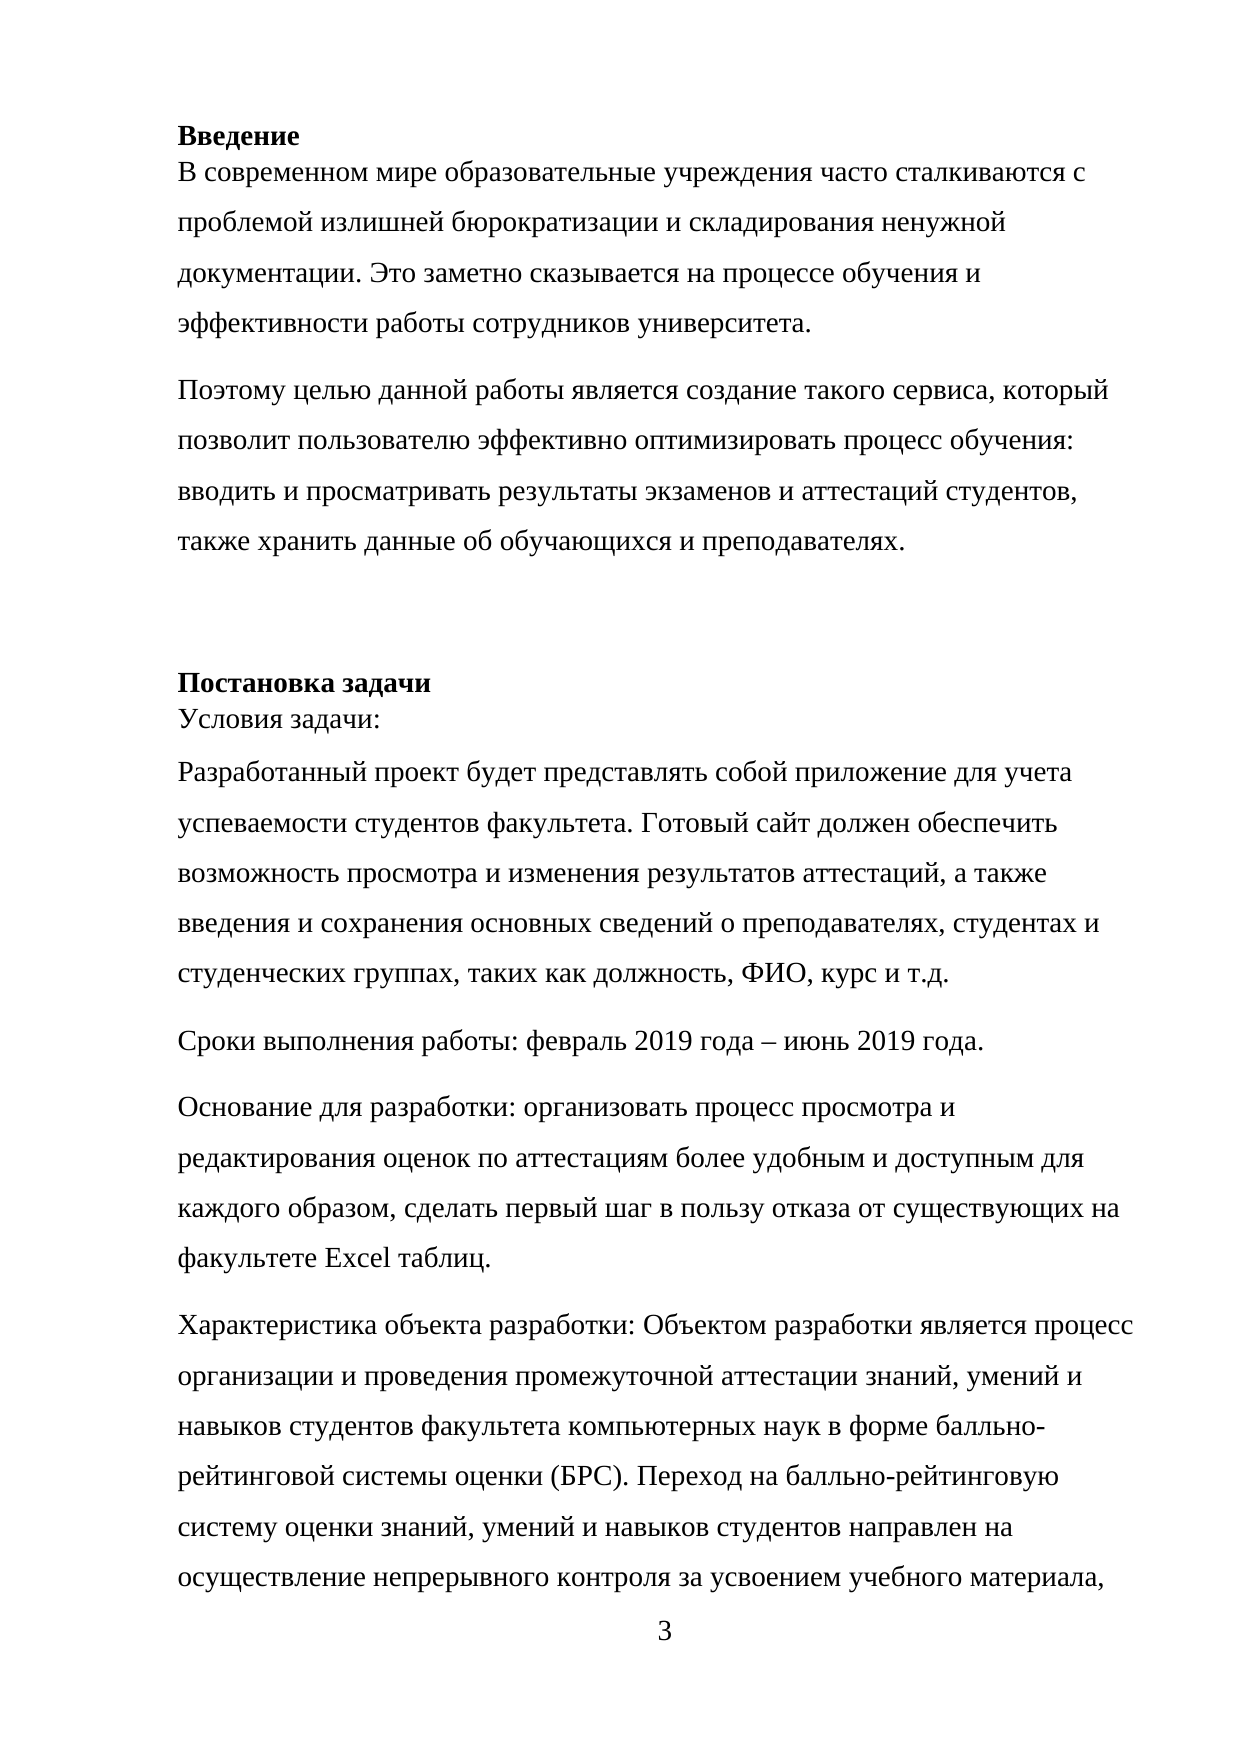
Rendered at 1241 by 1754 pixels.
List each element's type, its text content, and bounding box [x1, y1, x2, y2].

text Основание для разработки: организовать процесс просмотра и редактирования оценок по аттестациям более удобным и доступным для каждого образом, сделать первый шаг в пользу отказа от существующих на факультете Excel таблиц. [177, 1089, 1152, 1274]
text В современном мире образовательные учреждения часто сталкиваются с проблемой излишней бюрократизации и складирования ненужной документации. Это заметно сказывается на процессе обучения и эффективности работы сотрудников университета. [177, 154, 1152, 339]
subtitle Введение [177, 118, 1152, 152]
subtitle Постановка задачи [177, 665, 1152, 699]
text Поэтому целью данной работы является создание такого сервиса, который позволит пользователю эффективно оптимизировать процесс обучения: вводить и просматривать результаты экзаменов и аттестаций студентов, также хранить данные об обучающихся и преподавателях. [177, 372, 1152, 557]
text Условия задачи: [177, 702, 1152, 735]
text Разработанный проект будет представлять собой приложение для учета успеваемости студентов факультета. Готовый сайт должен обеспечить возможность просмотра и изменения результатов аттестаций, а также введения и сохранения основных сведений о преподавателях, студентах и студенческих группах, таких как должность, ФИО, курс и т.д. [177, 754, 1152, 989]
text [177, 1307, 1152, 1593]
text Сроки выполнения работы: февраль 2019 года – июнь 2019 года. [177, 1023, 1152, 1056]
